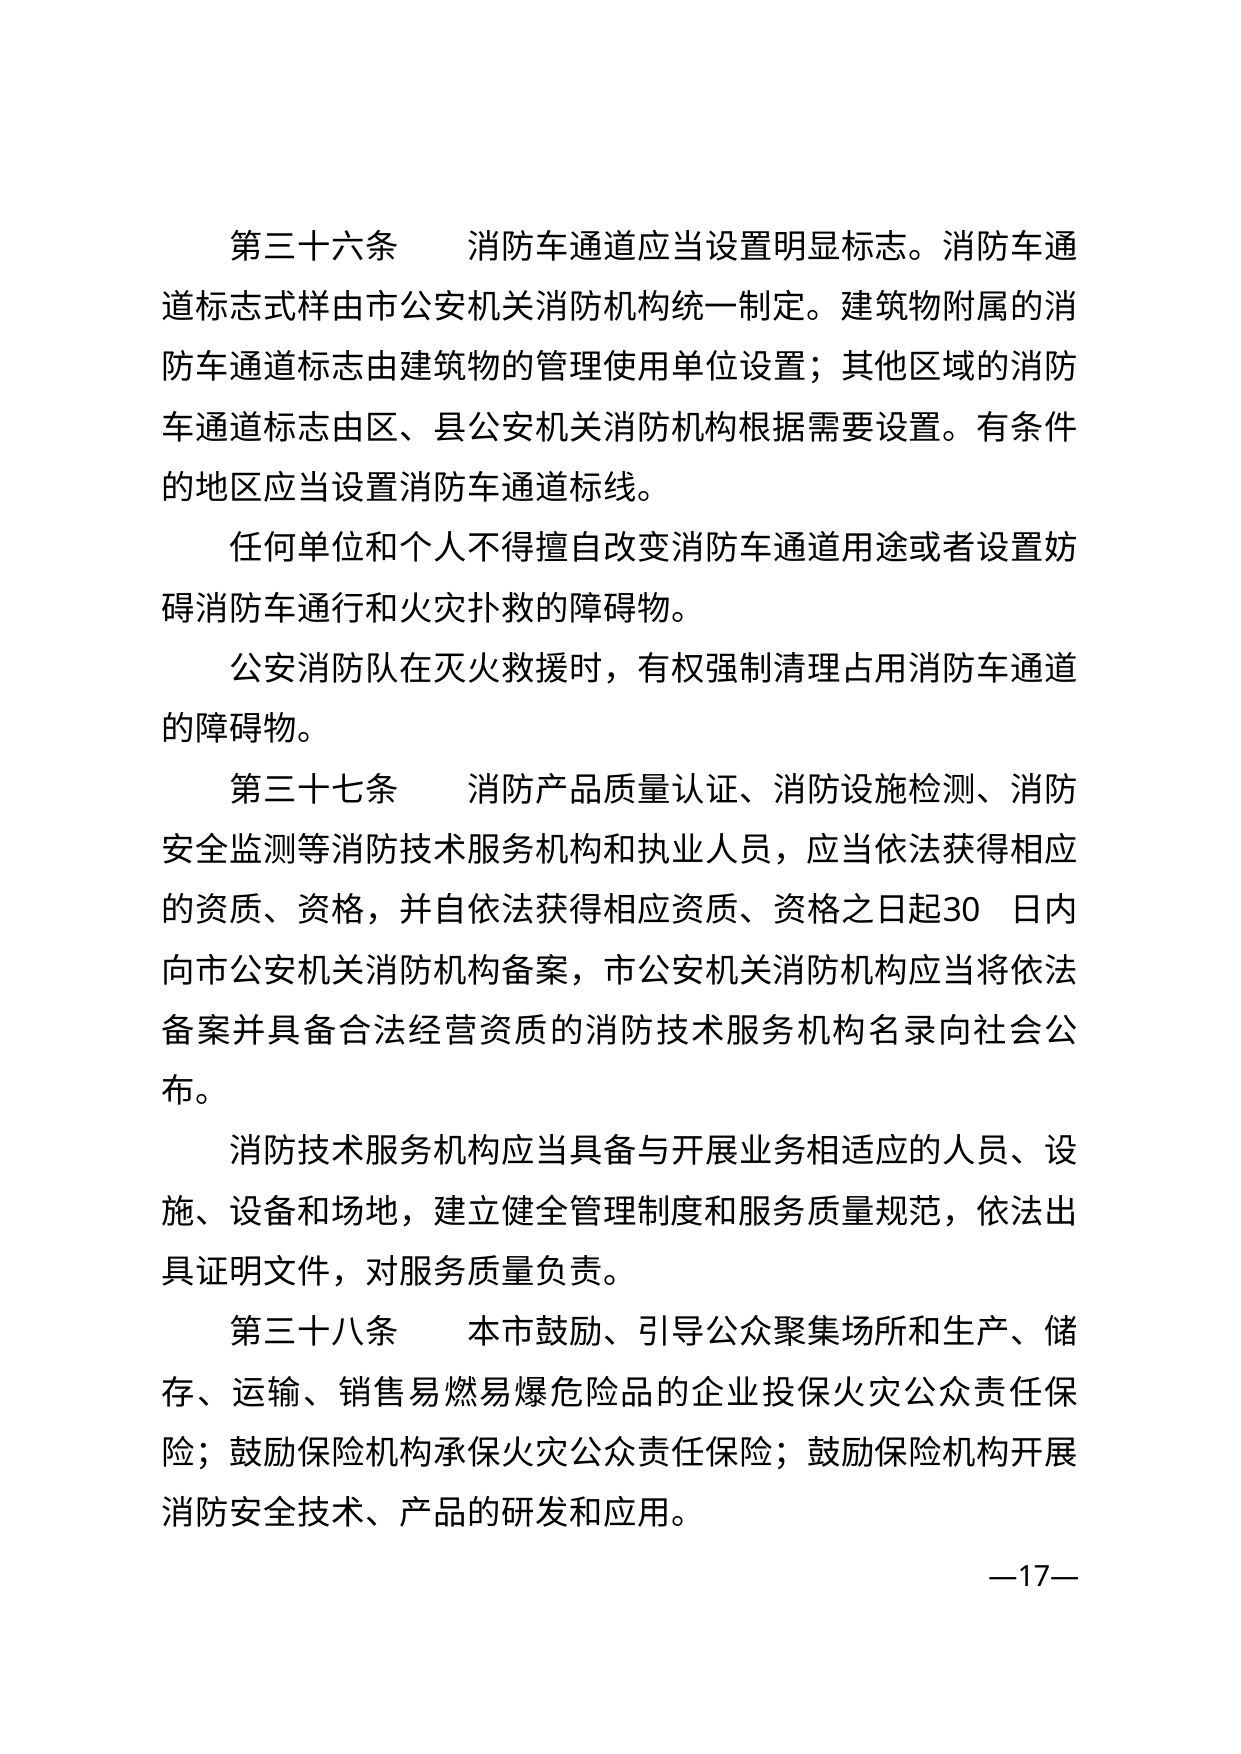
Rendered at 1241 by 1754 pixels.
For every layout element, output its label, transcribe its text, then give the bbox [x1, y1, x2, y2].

text 消防技术服务机构应当具备与开展业务相适应的人员、设施、设备和场地，建立健全管理制度和服务质量规范，依法出具证明文件，对服务质量负责。 [162, 1118, 1078, 1299]
text 任何单位和个人不得擅自改变消防车通道用途或者设置妨碍消防车通行和火灾扑救的障碍物。 [162, 515, 1078, 636]
text 公安消防队在灭火救援时，有权强制清理占用消防车通道的障碍物。 [162, 636, 1078, 756]
text 第三十八条 本市鼓励、引导公众聚集场所和生产、储存、运输、销售易燃易爆危险品的企业投保火灾公众责任保险；鼓励保险机构承保火灾公众责任保险；鼓励保险机构开展消防安全技术、产品的研发和应用。 [162, 1299, 1078, 1540]
text 第三十七条 消防产品质量认证、消防设施检测、消防安全监测等消防技术服务机构和执业人员，应当依法获得相应的资质、资格，并自依法获得相应资质、资格之日起30日内向市公安机关消防机构备案，市公安机关消防机构应当将依法备案并具备合法经营资质的消防技术服务机构名录向社会公布。 [162, 756, 1078, 1118]
text 第三十六条 消防车通道应当设置明显标志。消防车通道标志式样由市公安机关消防机构统一制定。建筑物附属的消防车通道标志由建筑物的管理使用单位设置；其他区域的消防车通道标志由区、县公安机关消防机构根据需要设置。有条件的地区应当设置消防车通道标线。 [162, 213, 1078, 515]
